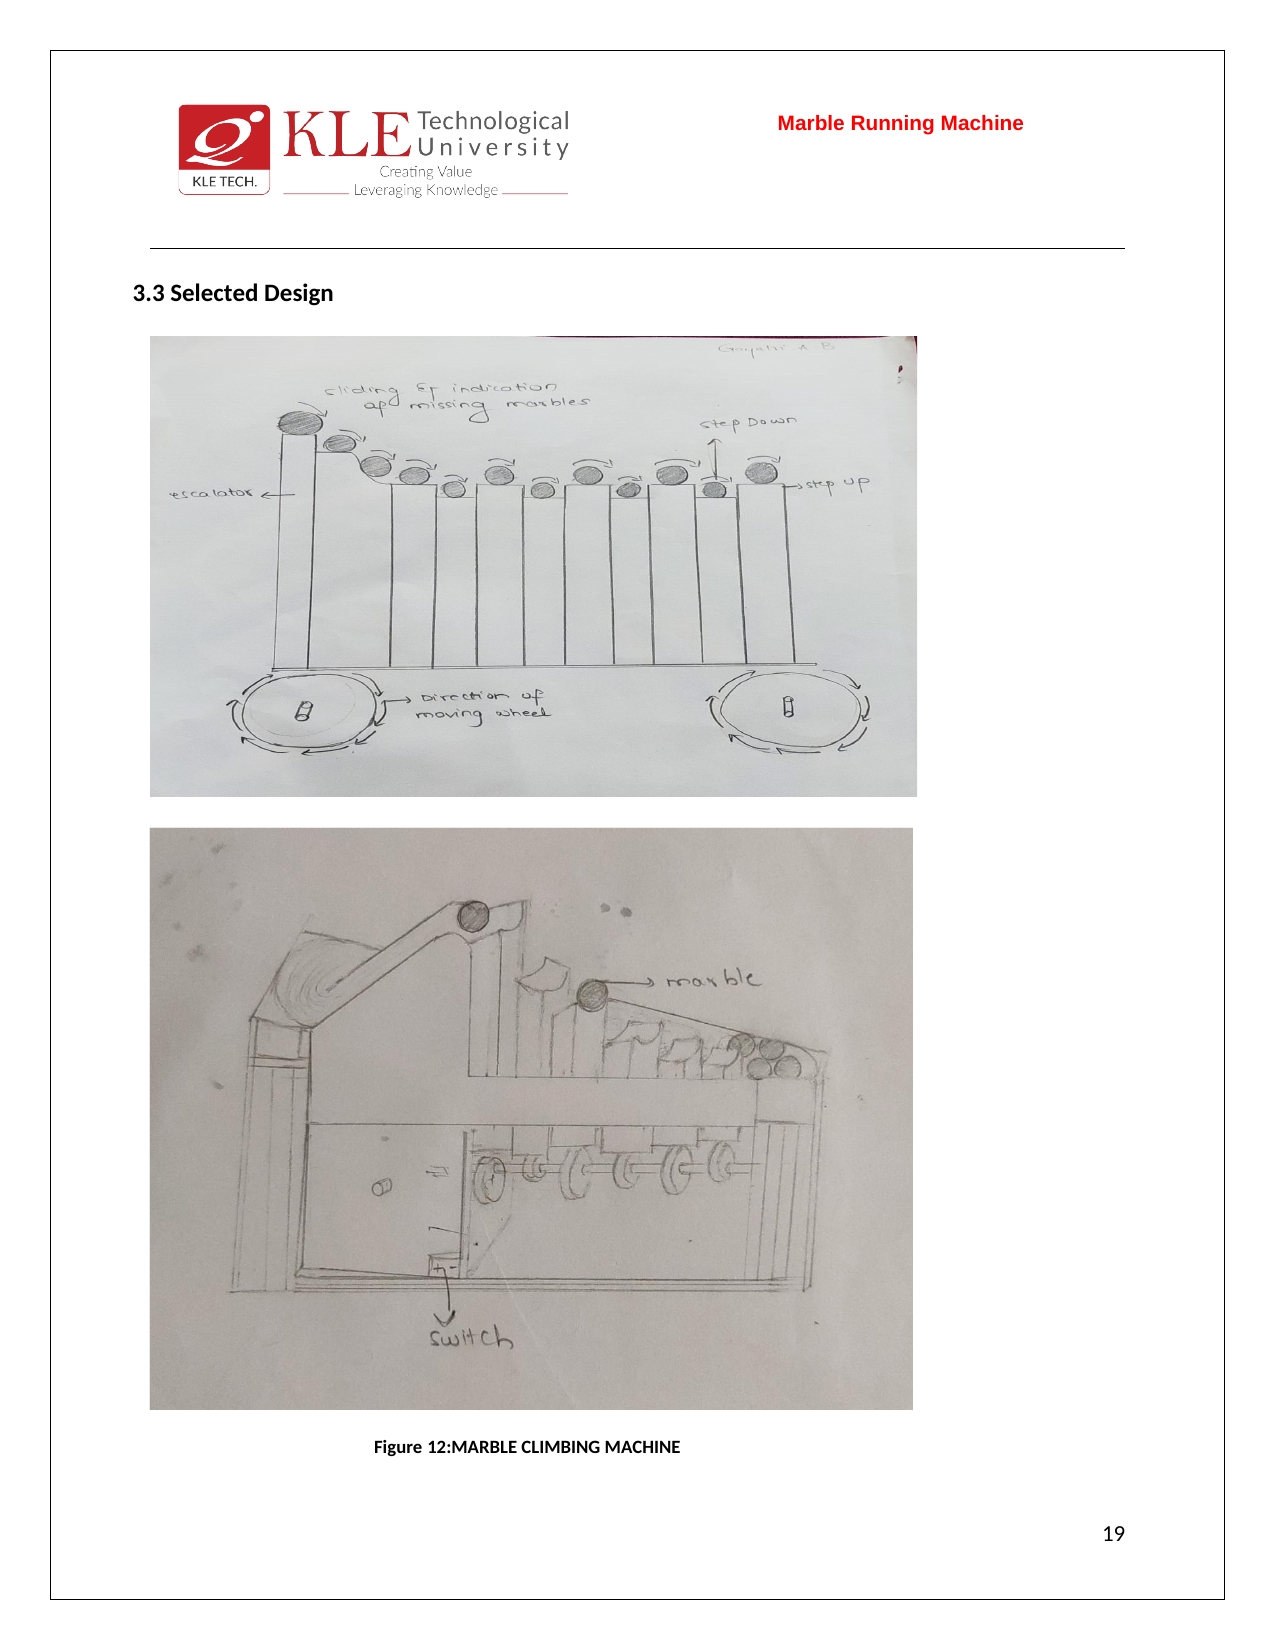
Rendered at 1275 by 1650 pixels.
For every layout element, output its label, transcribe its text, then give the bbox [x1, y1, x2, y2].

picture [150, 336, 918, 797]
subtitle 3.3 Selected Design [132, 277, 1125, 307]
picture [178, 100, 573, 199]
picture [151, 828, 913, 1410]
text Figure 12:MARBLE CLIMBING MACHINE [150, 1435, 1125, 1458]
